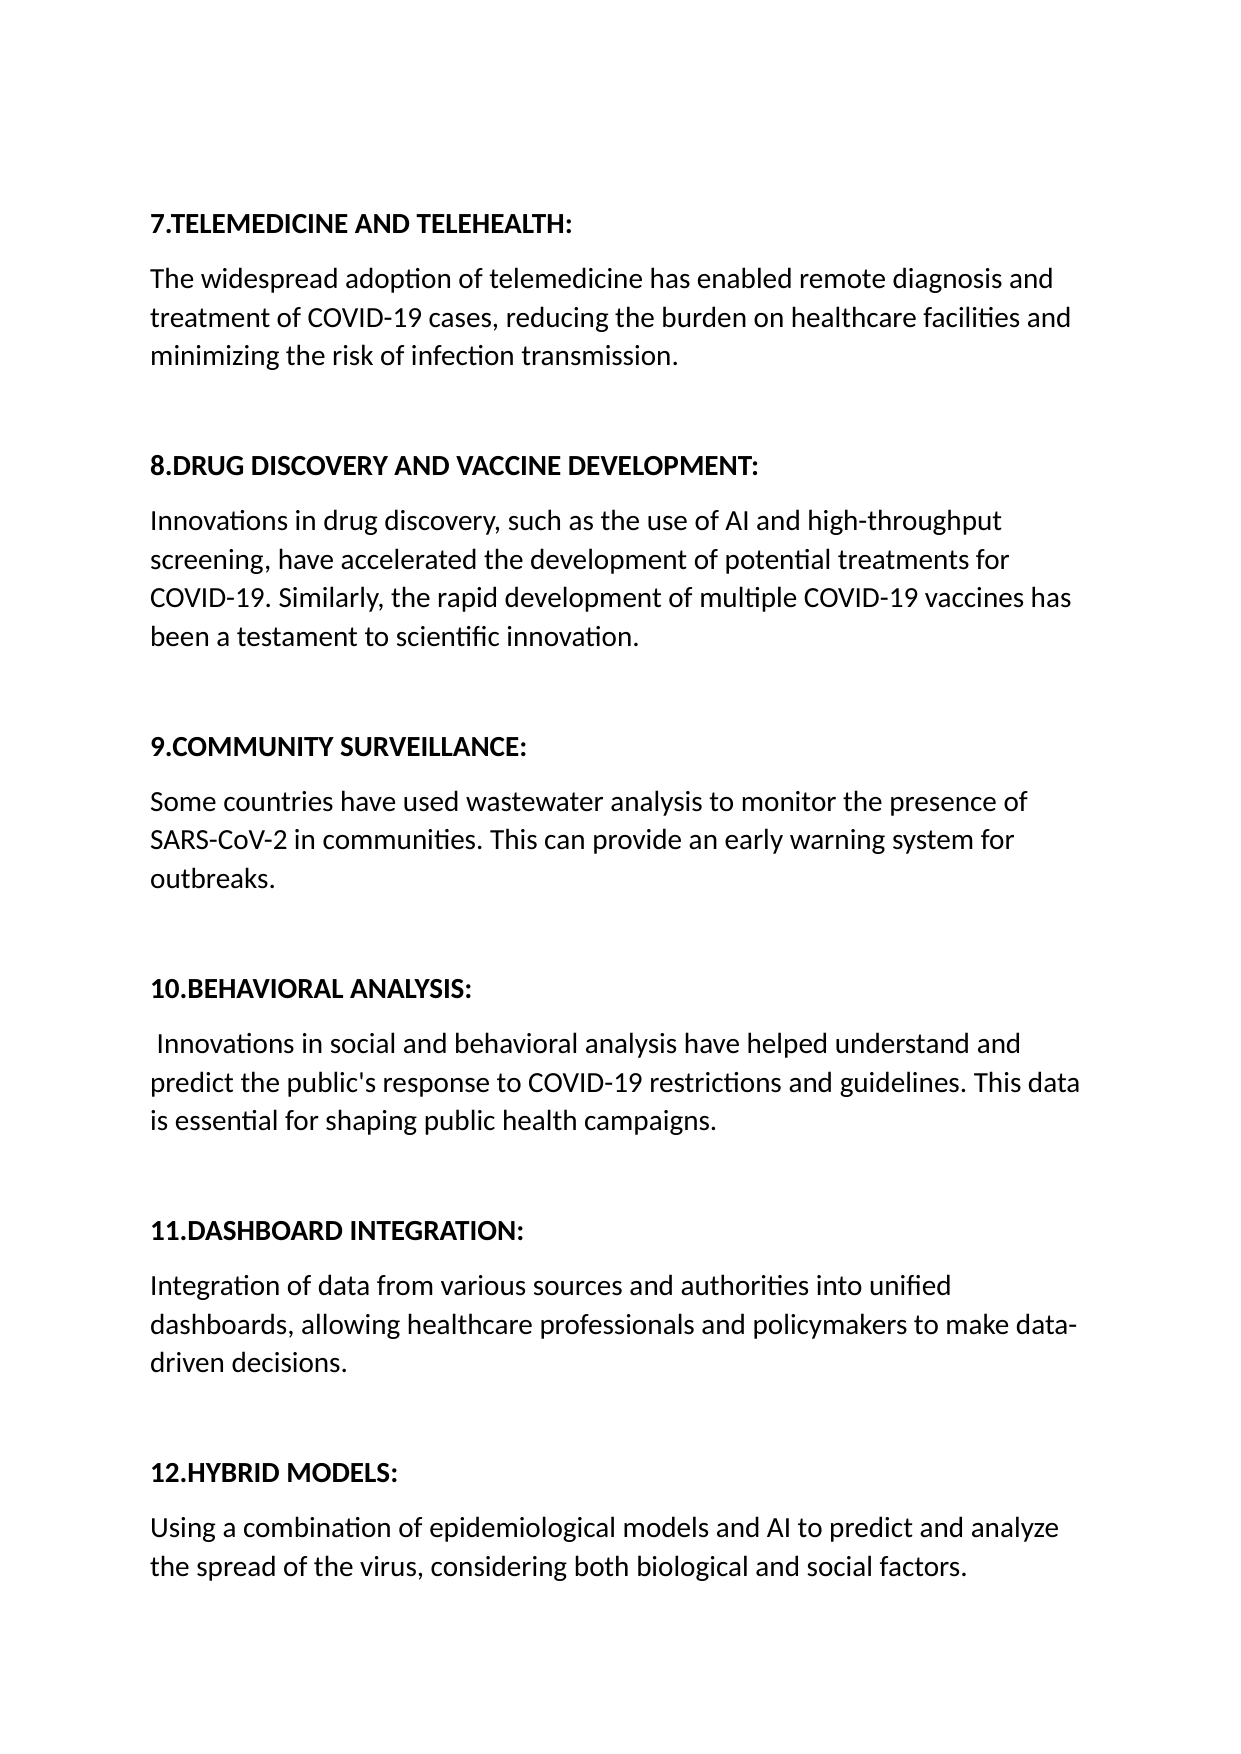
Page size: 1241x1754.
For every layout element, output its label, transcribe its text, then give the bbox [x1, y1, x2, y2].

text Innovations in drug discovery, such as the use of AI and high-throughput screening, have accelerated the development of potential treatments for COVID-19. Similarly, the rapid development of multiple COVID-19 vaccines has been a testament to scientific innovation. [150, 502, 1090, 653]
text 9.COMMUNITY SURVEILLANCE: [150, 728, 1090, 763]
text 12.HYBRID MODELS: [150, 1454, 1090, 1490]
text Using a combination of epidemiological models and AI to predict and analyze the spread of the virus, considering both biological and social factors. [150, 1509, 1090, 1584]
text Integration of data from various sources and authorities into unified dashboards, allowing healthcare professionals and policymakers to make data-driven decisions. [150, 1267, 1090, 1380]
text Some countries have used wastewater analysis to monitor the presence of SARS-CoV-2 in communities. This can provide an early warning system for outbreaks. [150, 783, 1090, 896]
text 8.DRUG DISCOVERY AND VACCINE DEVELOPMENT: [150, 447, 1090, 483]
text 10.BEHAVIORAL ANALYSIS: [150, 970, 1090, 1006]
text Innovations in social and behavioral analysis have helped understand and predict the public's response to COVID-19 restrictions and guidelines. This data is essential for shaping public health campaigns. [150, 1025, 1090, 1138]
text 7.TELEMEDICINE AND TELEHEALTH: [150, 205, 1090, 241]
text The widespread adoption of telemedicine has enabled remote diagnosis and treatment of COVID-19 cases, reducing the burden on healthcare facilities and minimizing the risk of infection transmission. [150, 260, 1090, 373]
text 11.DASHBOARD INTEGRATION: [150, 1212, 1090, 1248]
